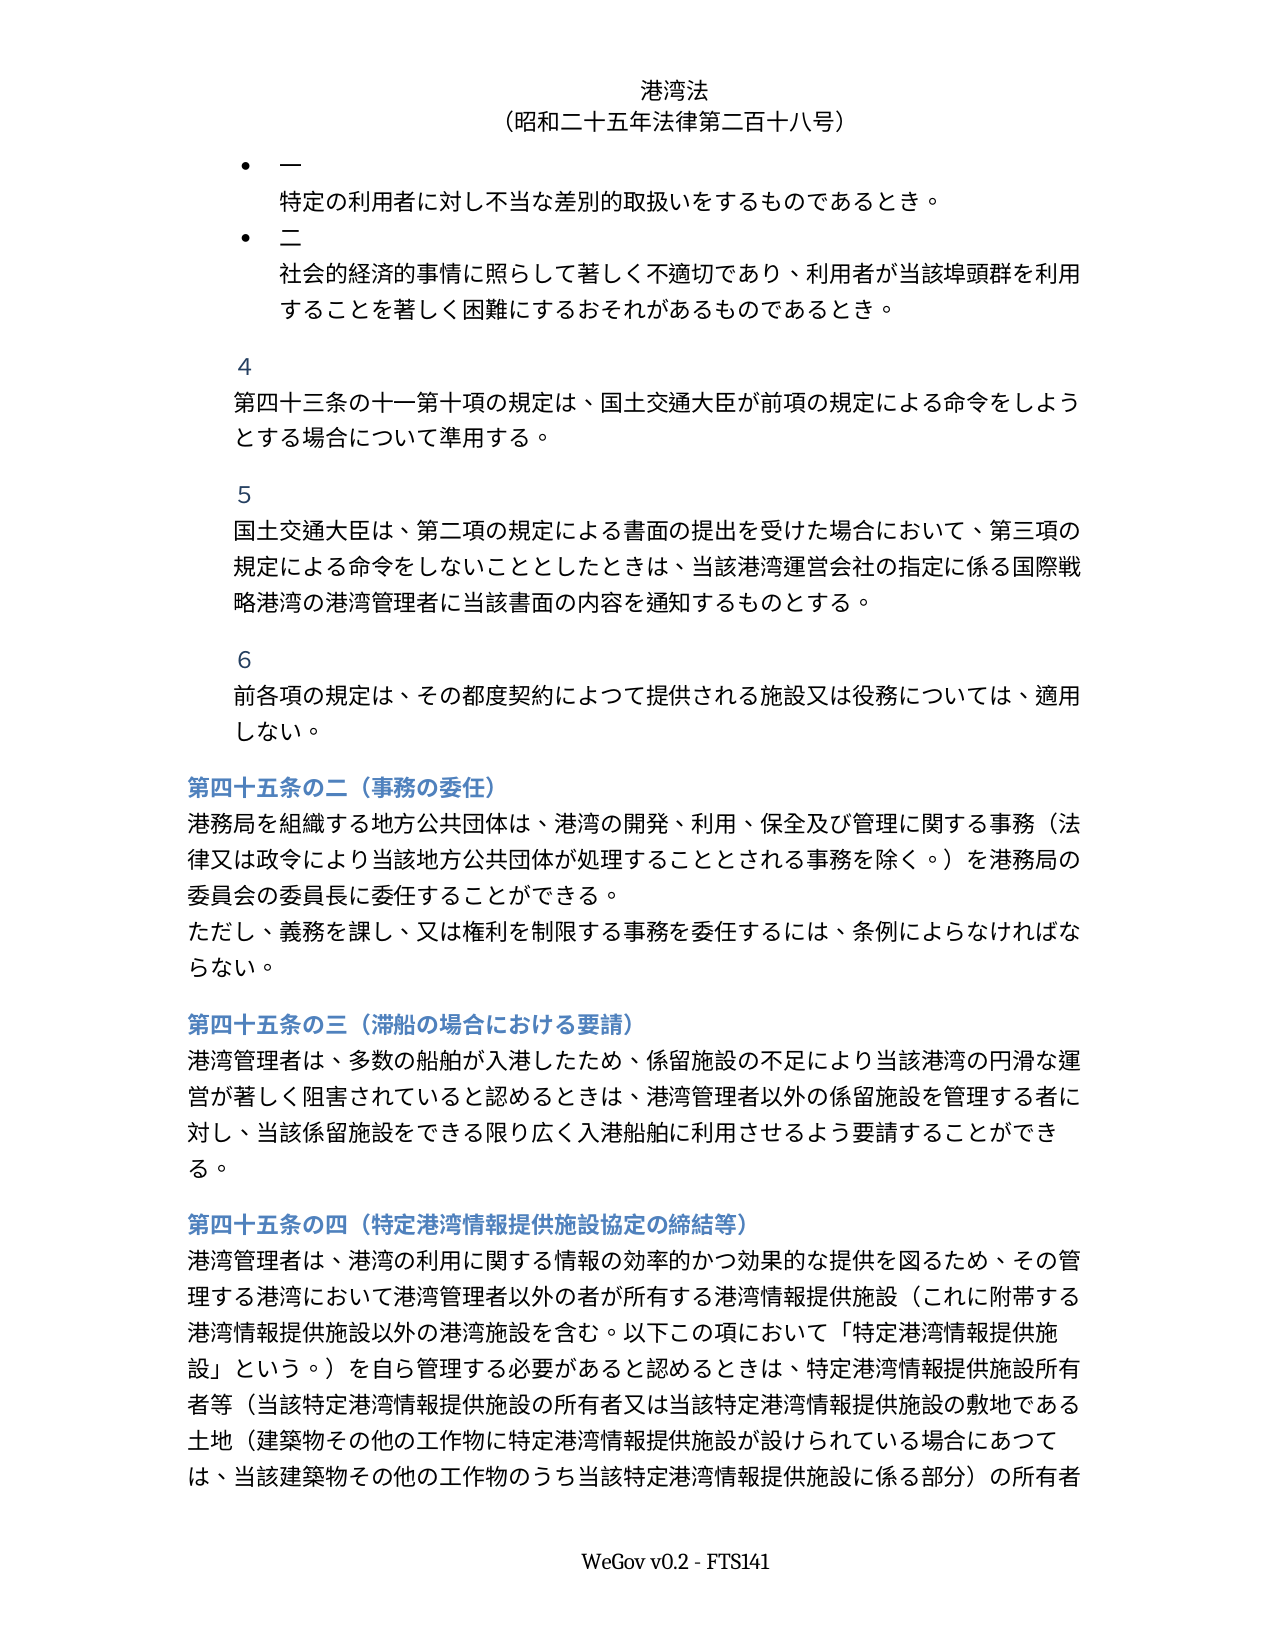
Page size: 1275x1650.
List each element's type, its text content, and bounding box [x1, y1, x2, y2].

text 前各項の規定は、その都度契約によつて提供される施設又は役務については、適用しない。 [233, 680, 1087, 747]
subtitle 第四十五条の四（特定港湾情報提供施設協定の締結等） [187, 1209, 1087, 1241]
list 二 社会的経済的事情に照らして著しく不適切であり、利用者が当該埠頭群を利用することを著しく困難にするおそれがあるものであるとき。 [242, 222, 1087, 325]
text 国土交通大臣は、第二項の規定による書面の提出を受けた場合において、第三項の規定による命令をしないこととしたときは、当該港湾運営会社の指定に係る国際戦略港湾の港湾管理者に当該書面の内容を通知するものとする。 [233, 515, 1087, 618]
subtitle 第四十五条の三（滞船の場合における要請） [187, 1009, 1087, 1040]
list 一 特定の利用者に対し不当な差別的取扱いをするものであるとき。 [242, 150, 1087, 217]
text 港務局を組織する地方公共団体は、港湾の開発、利用、保全及び管理に関する事務（法律又は政令により当該地方公共団体が処理することとされる事務を除く。）を港務局の委員会の委員長に委任することができる。 ただし、義務を課し、又は権利を制限する事務を委任するには、条例によらなければならない。 [187, 808, 1087, 983]
subtitle 第四十五条の二（事務の委任） [187, 772, 1087, 804]
text 港湾管理者は、多数の船舶が入港したため、係留施設の不足により当該港湾の円滑な運営が著しく阻害されていると認めるときは、港湾管理者以外の係留施設を管理する者に対し、当該係留施設をできる限り広く入港船舶に利用させるよう要請することができる。 [187, 1045, 1087, 1184]
text 第四十三条の十一第十項の規定は、国土交通大臣が前項の規定による命令をしようとする場合について準用する。 [233, 386, 1087, 454]
subtitle ５ [233, 479, 1087, 510]
subtitle ４ [233, 351, 1087, 382]
subtitle ６ [233, 644, 1087, 675]
